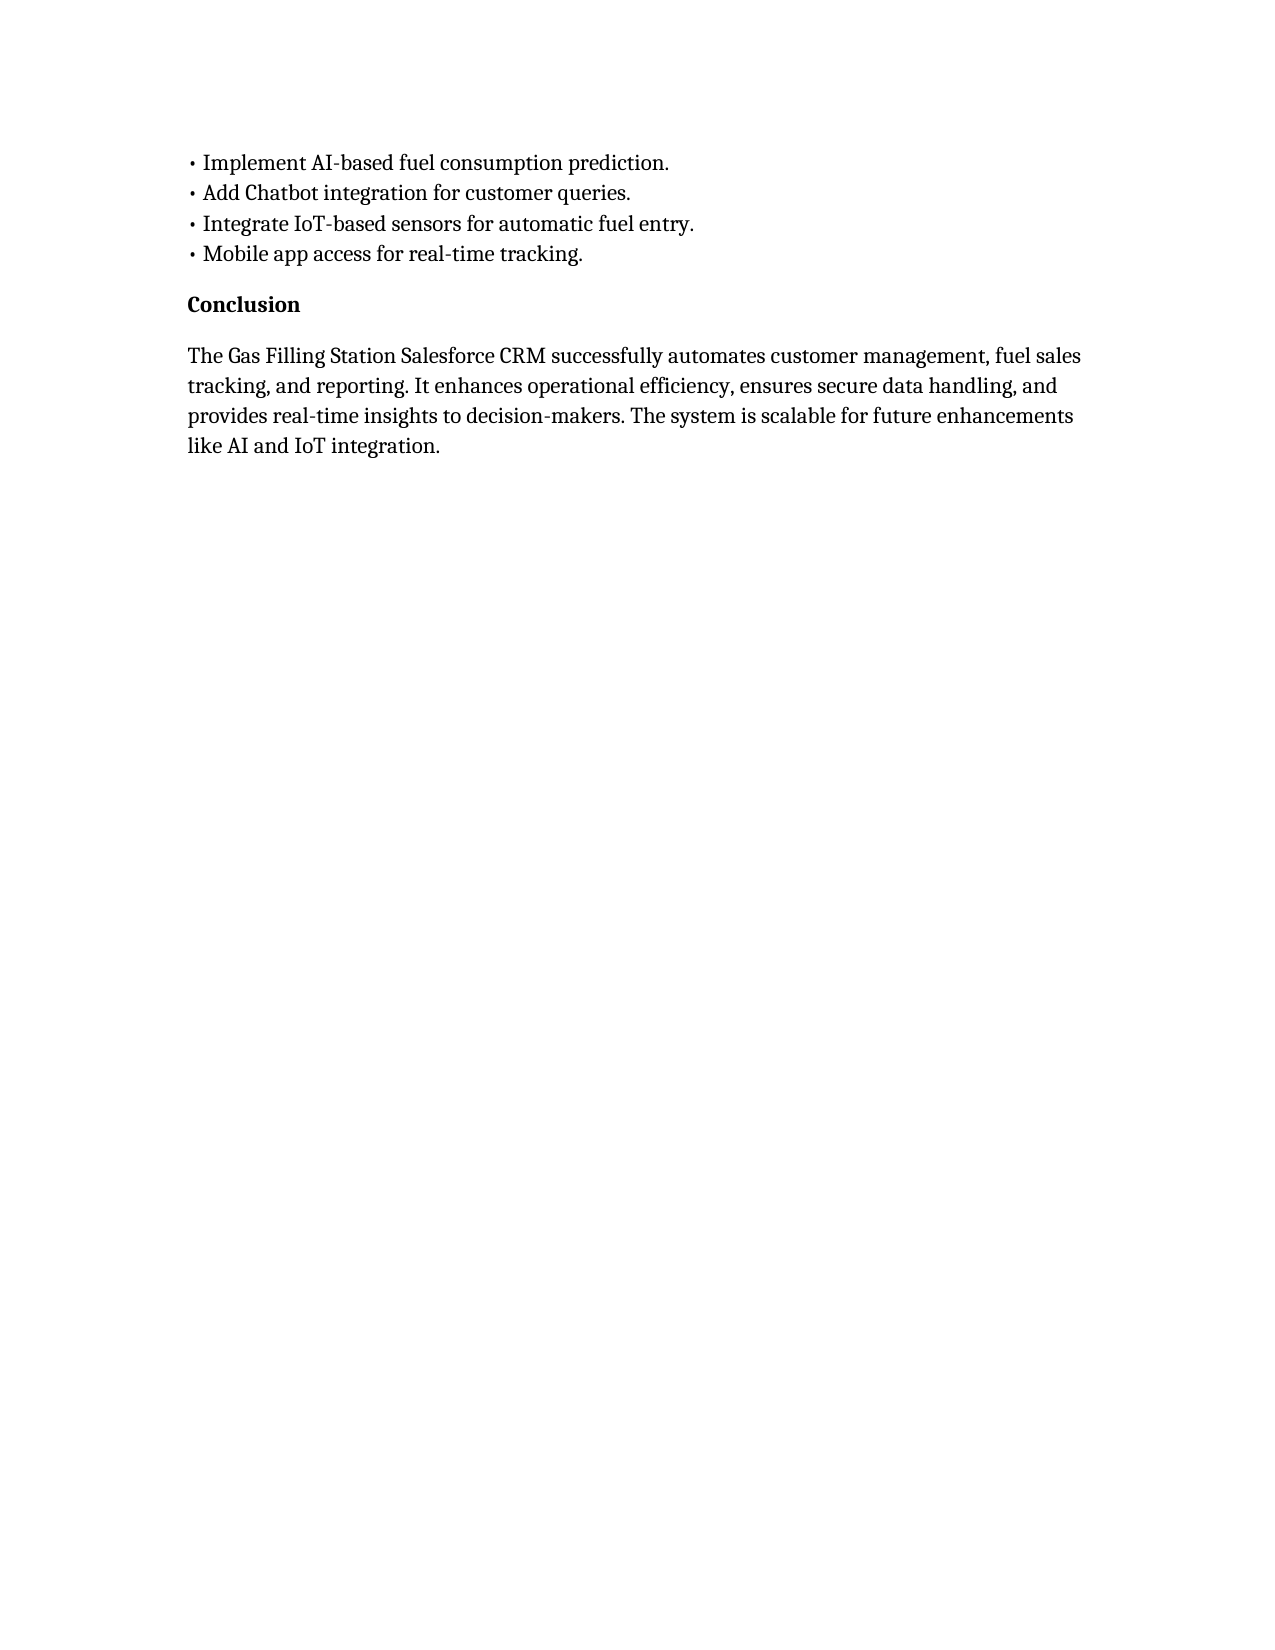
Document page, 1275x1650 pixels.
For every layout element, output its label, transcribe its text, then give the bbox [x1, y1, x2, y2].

text The Gas Filling Station Salesforce CRM successfully automates customer management, fuel sales tracking, and reporting. It enhances operational efficiency, ensures secure data handling, and provides real-time insights to decision-makers. The system is scalable for future enhancements like AI and IoT integration. [187, 343, 1087, 460]
text • Implement AI-based fuel consumption prediction. • Add Chatbot integration for customer queries. • Integrate IoT-based sensors for automatic fuel entry. • Mobile app access for real-time tracking. [187, 150, 1087, 267]
text Conclusion [187, 292, 1087, 318]
